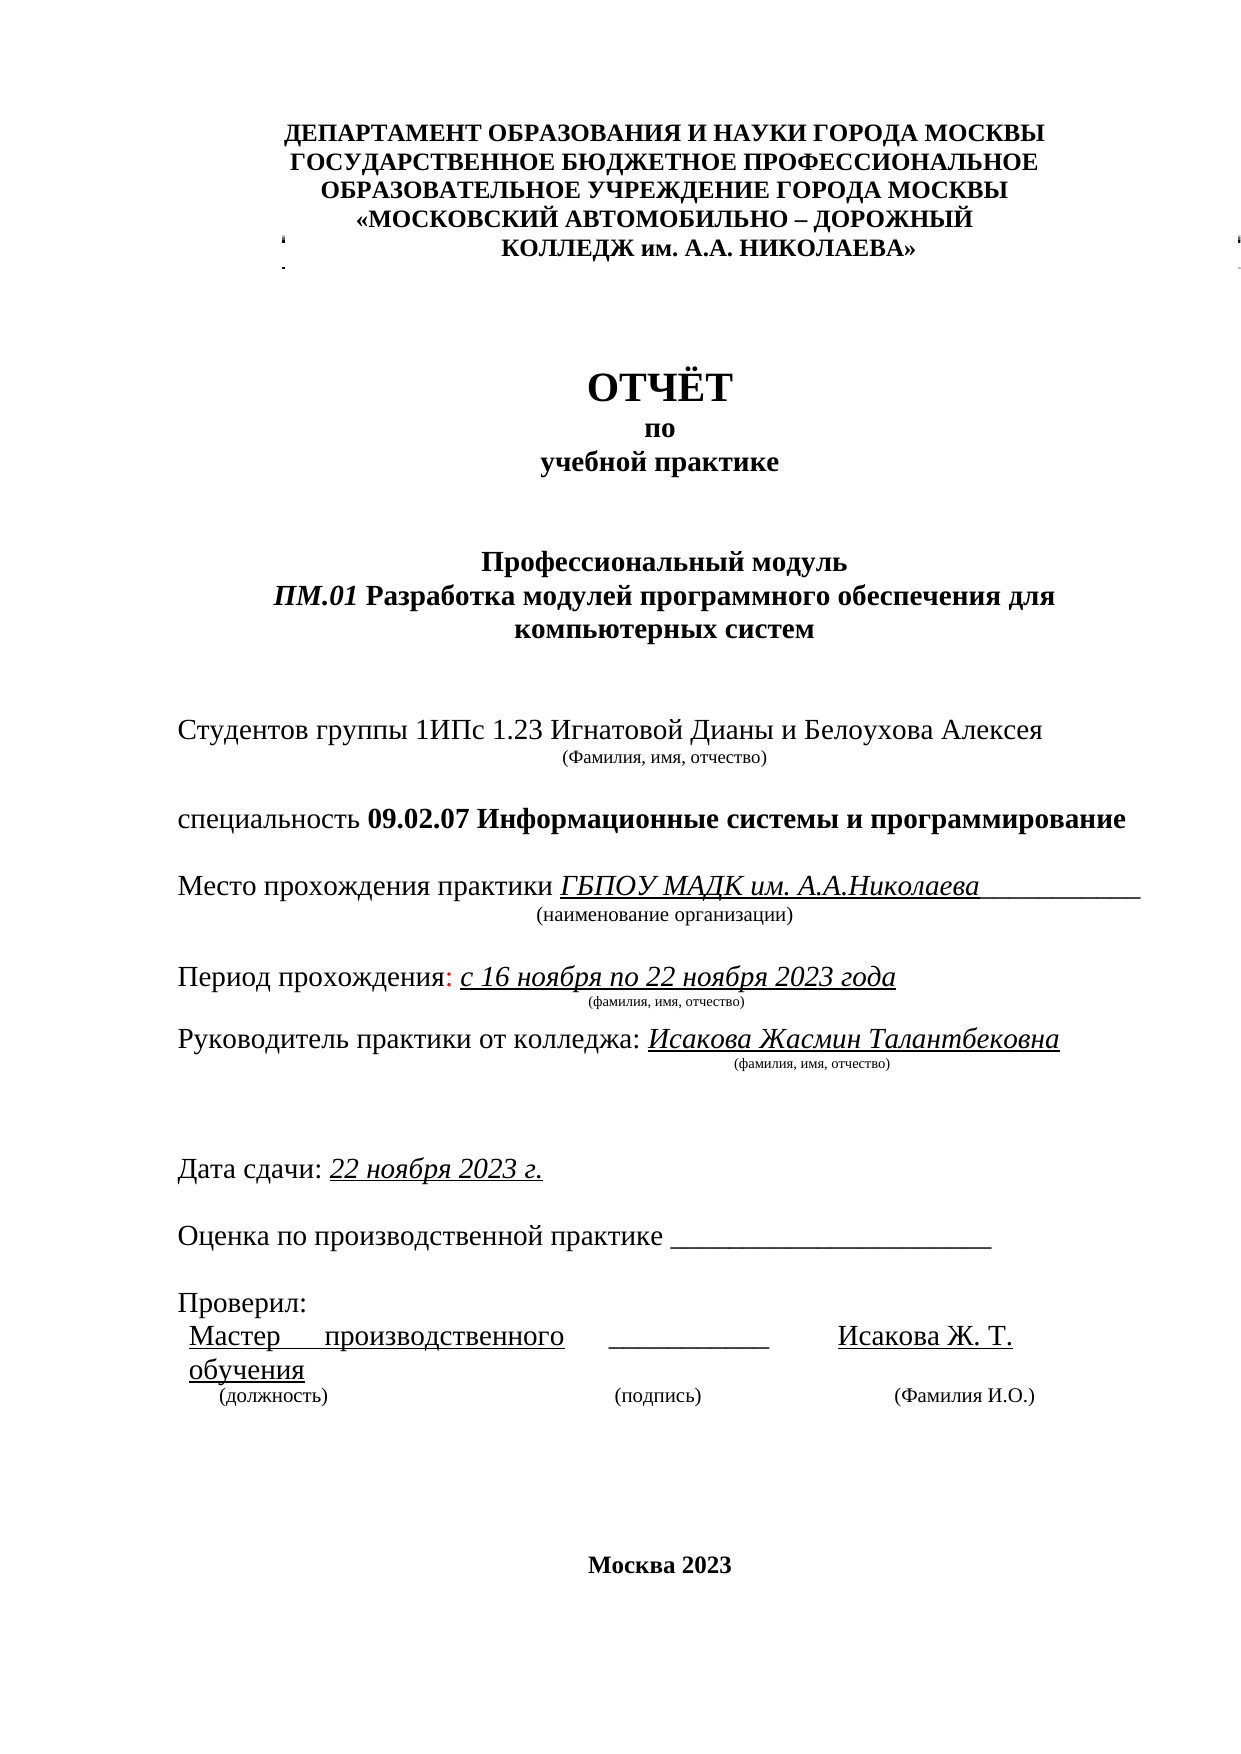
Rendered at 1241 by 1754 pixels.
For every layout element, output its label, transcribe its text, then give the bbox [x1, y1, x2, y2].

text (наименование организации) [177, 902, 1152, 926]
text КОЛЛЕДЖ им. А.А. НИКОЛАЕВА» [177, 233, 1152, 262]
text Проверил: [177, 1285, 1152, 1318]
text Место прохождения практики ГБПОУ МАДК им. А.А.Николаева___________ [177, 868, 1152, 902]
table_header Исакова Ж. Т. [826, 1319, 1151, 1386]
table_header ___________ [575, 1319, 826, 1386]
text (фамилия, имя, отчество) [398, 1055, 1152, 1084]
text Профессиональный модуль [177, 544, 1152, 578]
text ПМ.01 Разработка модулей программного обеспечения для компьютерных систем [177, 578, 1152, 645]
text Дата сдачи: 22 ноября 2023 г. [177, 1151, 1152, 1184]
text по [177, 410, 1142, 444]
text Руководитель практики от колледжа: Исакова Жасмин Талантбековна [177, 1021, 1152, 1055]
text «МОСКОВСКИЙ АВТОМОБИЛЬНО – ДОРОЖНЫЙ [177, 204, 1152, 233]
text (должность) (подпись) (Фамилия И.О.) [177, 1386, 1152, 1406]
text Период прохождения: с 16 ноября по 22 ноября 2023 года [177, 959, 1152, 993]
text ОТЧЁТ [177, 362, 1142, 410]
table_header Мастер производственного обучения [177, 1319, 575, 1386]
text ГОСУДАРСТВЕННОЕ БЮДЖЕТНОЕ ПРОФЕССИОНАЛЬНОЕ ОБРАЗОВАТЕЛЬНОЕ УЧРЕЖДЕНИЕ ГОРОДА МОСКВЫ [177, 147, 1152, 204]
text учебной практике [177, 444, 1142, 477]
text Студентов группы 1ИПс 1.23 Игнатовой Дианы и Белоухова Алексея [177, 712, 1152, 746]
text Оценка по производственной практике ______________________ [177, 1218, 1152, 1251]
text специальность 09.02.07 Информационные системы и программирование [177, 801, 1152, 834]
text ДЕПАРТАМЕНТ ОБРАЗОВАНИЯ И НАУКИ ГОРОДА МОСКВЫ [177, 118, 1152, 147]
text (фамилия, имя, отчество) [177, 993, 1152, 1021]
text Москва 2023 [177, 1550, 1142, 1579]
text (Фамилия, имя, отчество) [177, 746, 1152, 767]
